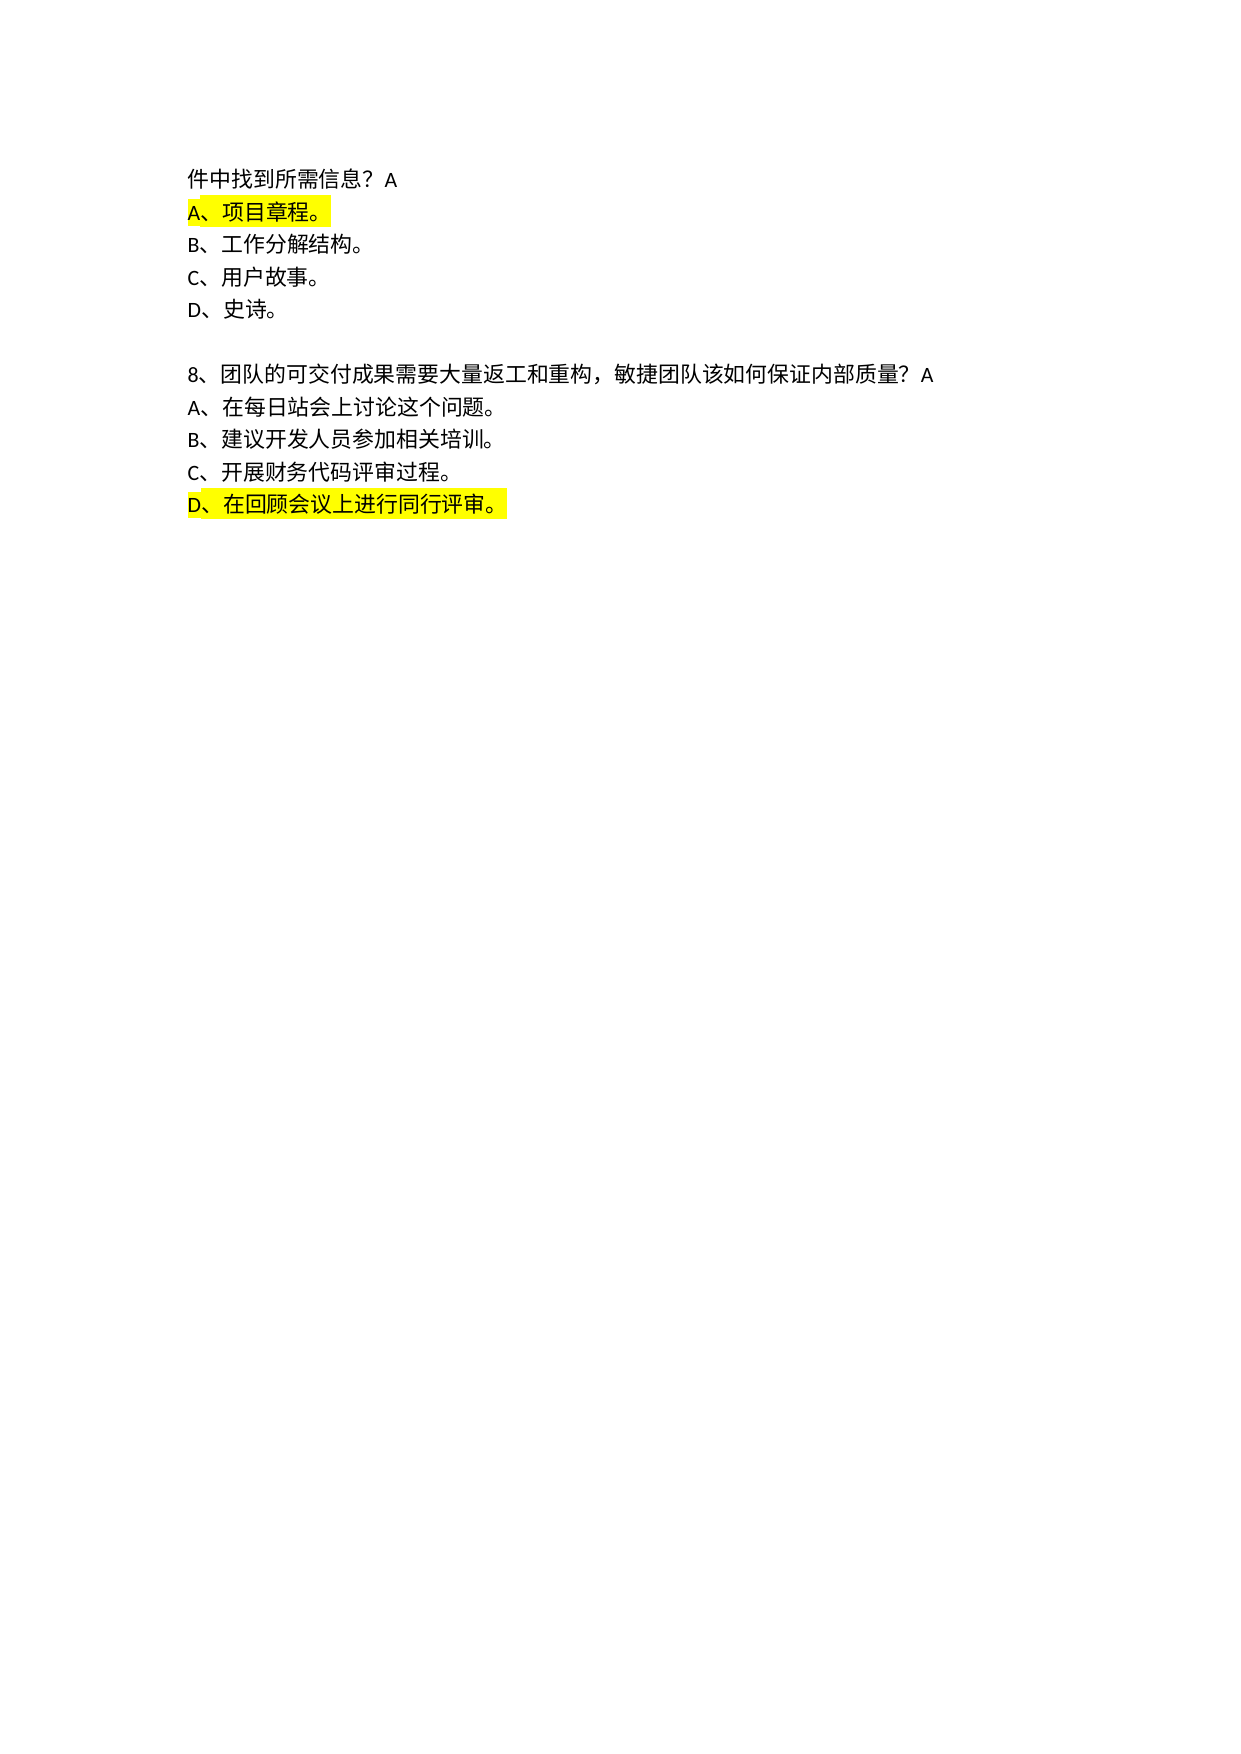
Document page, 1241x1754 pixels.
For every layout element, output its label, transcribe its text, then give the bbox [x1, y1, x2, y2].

text B、工作分解结构。 [187, 227, 1053, 259]
text C、开展财务代码评审过程。 [187, 454, 1053, 487]
text C、用户故事。 [187, 259, 1053, 292]
text A、项目章程。 [187, 194, 1053, 227]
text D、史诗。 8、团队的可交付成果需要大量返工和重构，敏捷团队该如何保证内部质量？A [187, 292, 1053, 389]
text A、在每日站会上讨论这个问题。 [187, 389, 1053, 422]
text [187, 162, 1053, 194]
text D、在回顾会议上进行同行评审。 [187, 487, 1053, 519]
text B、建议开发人员参加相关培训。 [187, 422, 1053, 454]
